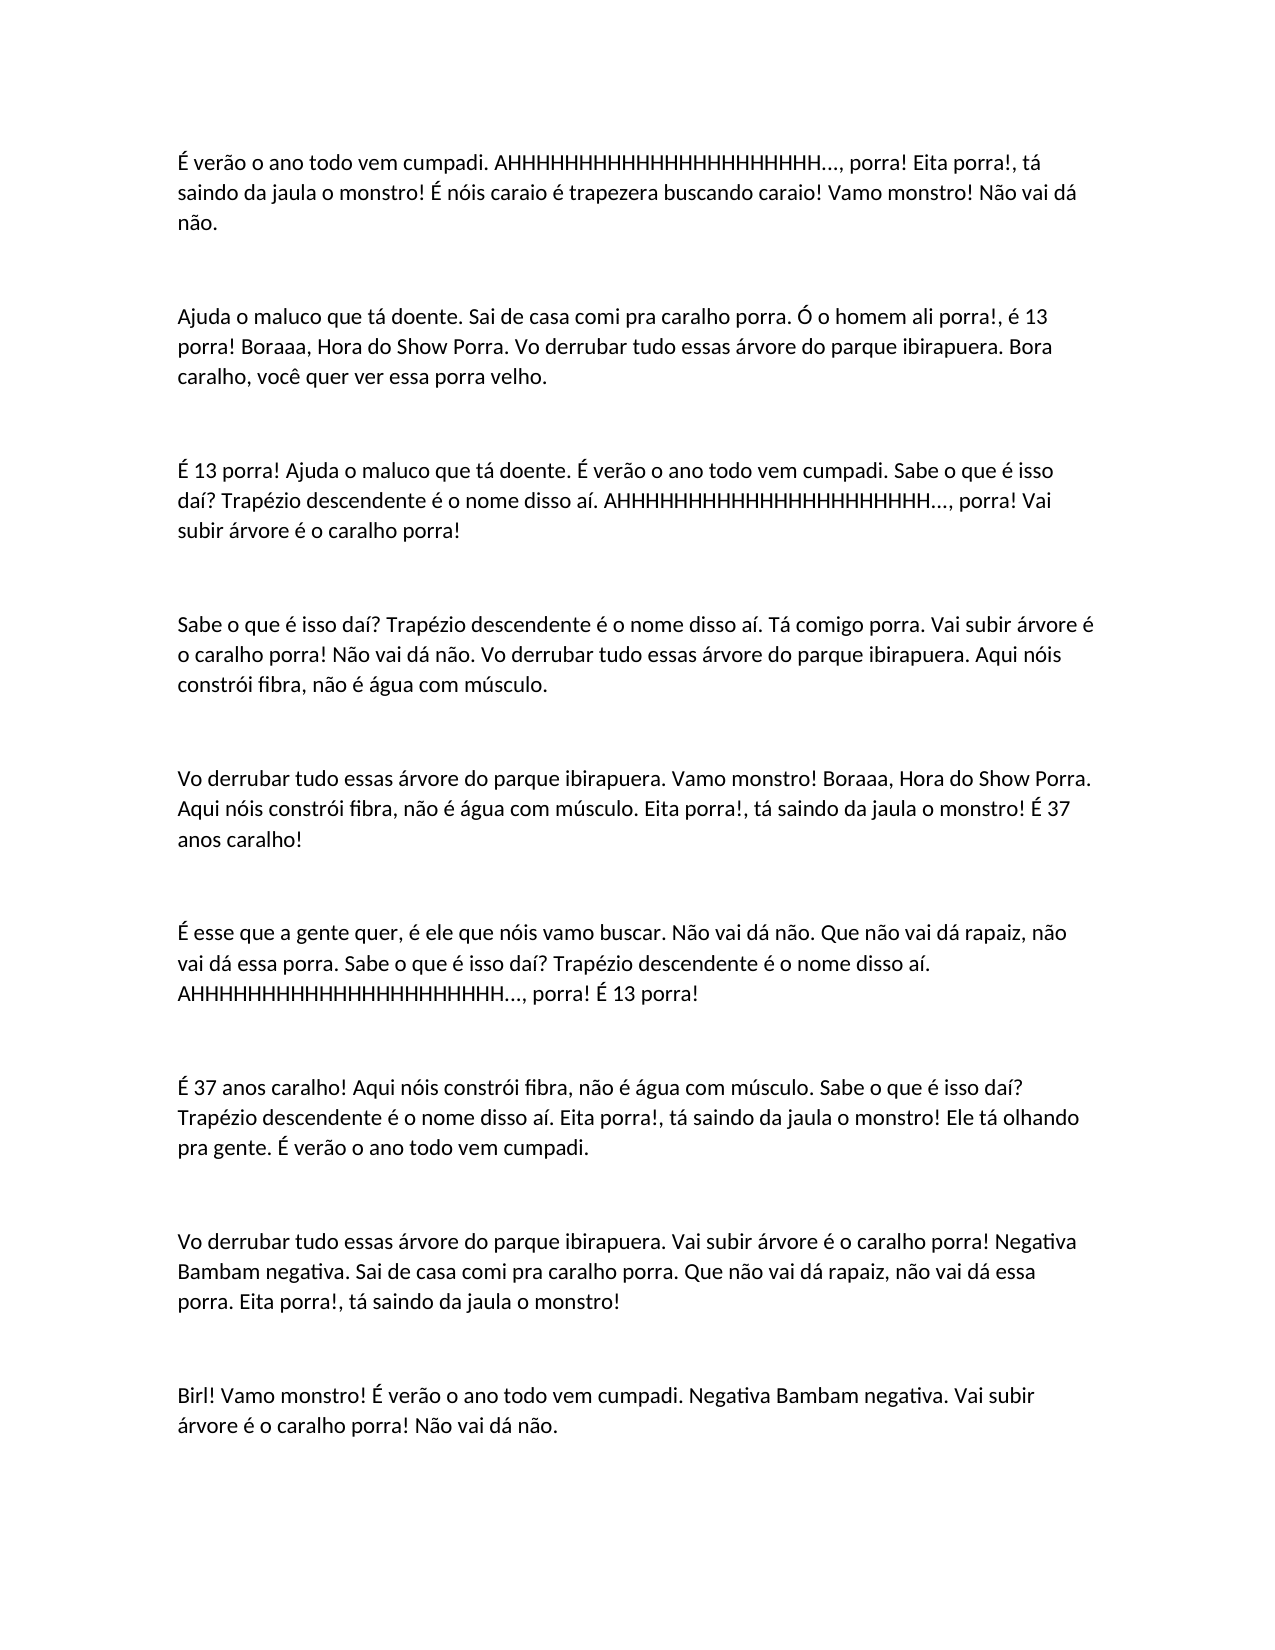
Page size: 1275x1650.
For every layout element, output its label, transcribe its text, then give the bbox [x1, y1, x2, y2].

text Vo derrubar tudo essas árvore do parque ibirapuera. Vamo monstro! Boraaa, Hora do Show Porra. Aqui nóis constrói fibra, não é água com músculo. Eita porra!, tá saindo da jaula o monstro! É 37 anos caralho! [177, 764, 1098, 853]
text É 37 anos caralho! Aqui nóis constrói fibra, não é água com músculo. Sabe o que é isso daí? Trapézio descendente é o nome disso aí. Eita porra!, tá saindo da jaula o monstro! Ele tá olhando pra gente. É verão o ano todo vem cumpadi. [177, 1073, 1098, 1161]
text É verão o ano todo vem cumpadi. AHHHHHHHHHHHHHHHHHHHHHH..., porra! Eita porra!, tá saindo da jaula o monstro! É nóis caraio é trapezera buscando caraio! Vamo monstro! Não vai dá não. [177, 148, 1098, 236]
text Vo derrubar tudo essas árvore do parque ibirapuera. Vai subir árvore é o caralho porra! Negativa Bambam negativa. Sai de casa comi pra caralho porra. Que não vai dá rapaiz, não vai dá essa porra. Eita porra!, tá saindo da jaula o monstro! [177, 1227, 1098, 1315]
text Ajuda o maluco que tá doente. Sai de casa comi pra caralho porra. Ó o homem ali porra!, é 13 porra! Boraaa, Hora do Show Porra. Vo derrubar tudo essas árvore do parque ibirapuera. Bora caralho, você quer ver essa porra velho. [177, 302, 1098, 390]
text É 13 porra! Ajuda o maluco que tá doente. É verão o ano todo vem cumpadi. Sabe o que é isso daí? Trapézio descendente é o nome disso aí. AHHHHHHHHHHHHHHHHHHHHHH..., porra! Vai subir árvore é o caralho porra! [177, 456, 1098, 544]
text Birl! Vamo monstro! É verão o ano todo vem cumpadi. Negativa Bambam negativa. Vai subir árvore é o caralho porra! Não vai dá não. [177, 1381, 1098, 1439]
text Sabe o que é isso daí? Trapézio descendente é o nome disso aí. Tá comigo porra. Vai subir árvore é o caralho porra! Não vai dá não. Vo derrubar tudo essas árvore do parque ibirapuera. Aqui nóis constrói fibra, não é água com músculo. [177, 610, 1098, 698]
text É esse que a gente quer, é ele que nóis vamo buscar. Não vai dá não. Que não vai dá rapaiz, não vai dá essa porra. Sabe o que é isso daí? Trapézio descendente é o nome disso aí. AHHHHHHHHHHHHHHHHHHHHHH..., porra! É 13 porra! [177, 918, 1098, 1007]
